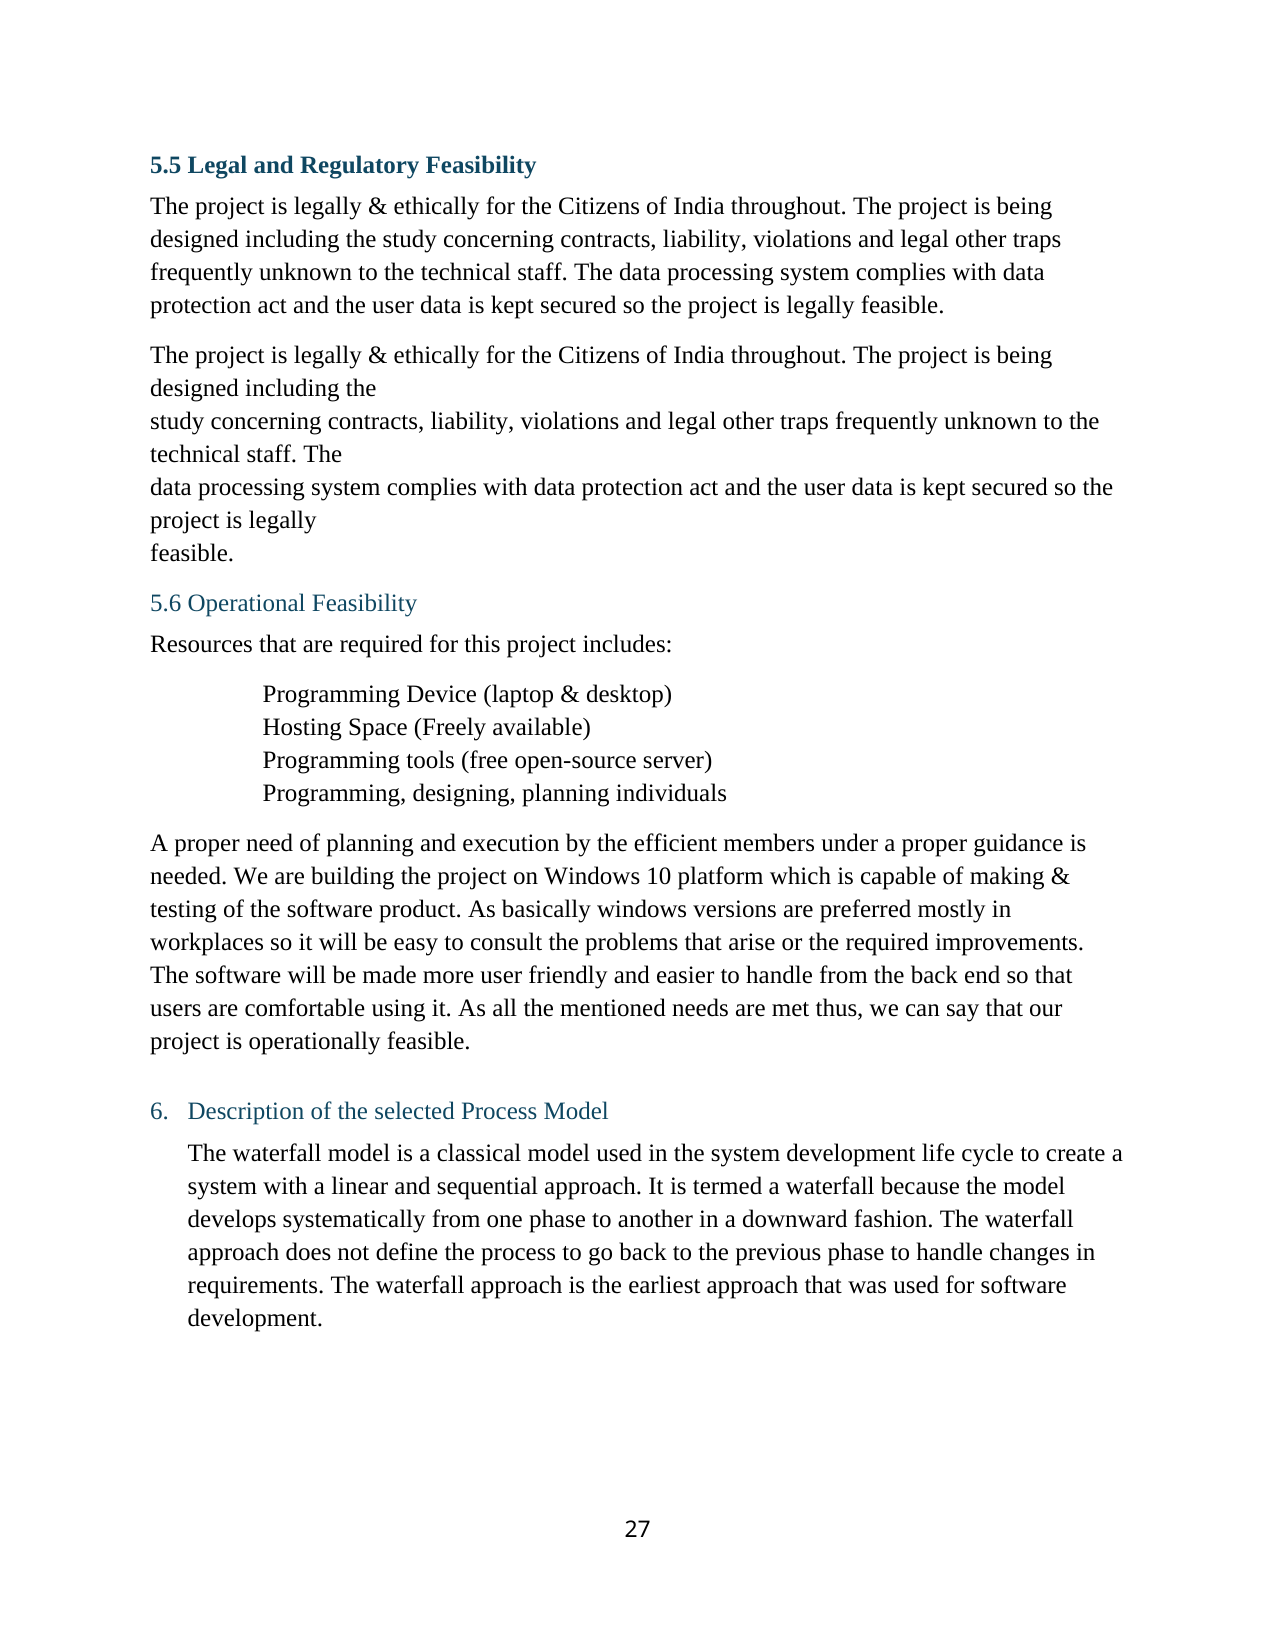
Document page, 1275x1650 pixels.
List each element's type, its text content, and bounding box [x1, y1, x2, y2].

text study concerning contracts, liability, violations and legal other traps frequently unknown to the technical staff. The [150, 406, 1125, 468]
subtitle 5.5 Legal and Regulatory Feasibility [150, 150, 1125, 179]
text The project is legally & ethically for the Citizens of India throughout. The project is being designed including the [150, 340, 1125, 402]
text A proper need of planning and execution by the efficient members under a proper guidance is needed. We are building the project on Windows 10 platform which is capable of making & testing of the software product. As basically windows versions are preferred mostly in workplaces so it will be easy to consult the problems that arise or the required improvements. The software will be made more user friendly and easier to handle from the back end so that users are comfortable using it. As all the mentioned needs are met thus, we can say that our project is operationally feasible. [150, 828, 1125, 1054]
list Programming Device (laptop & desktop) [262, 679, 1125, 708]
list Programming tools (free open-source server) [262, 745, 1125, 774]
text data processing system complies with data protection act and the user data is kept secured so the project is legally [150, 472, 1125, 534]
text Resources that are required for this project includes: [150, 629, 1125, 658]
list The waterfall model is a classical model used in the system development life cycle to create a system with a linear and sequential approach. It is termed a waterfall because the model develops systematically from one phase to another in a downward fashion. The waterfall approach does not define the process to go back to the previous phase to handle changes in requirements. The waterfall approach is the earliest approach that was used for software development. [187, 1138, 1125, 1332]
list Hosting Space (Freely available) [262, 712, 1125, 741]
text The project is legally & ethically for the Citizens of India throughout. The project is being designed including the study concerning contracts, liability, violations and legal other traps frequently unknown to the technical staff. The data processing system complies with data protection act and the user data is kept secured so the project is legally feasible. [150, 191, 1125, 319]
text feasible. [150, 538, 1125, 567]
list Programming, designing, planning individuals [262, 778, 1125, 807]
subtitle 5.6 Operational Feasibility [150, 588, 1125, 617]
subtitle Description of the selected Process Model [150, 1096, 1125, 1125]
